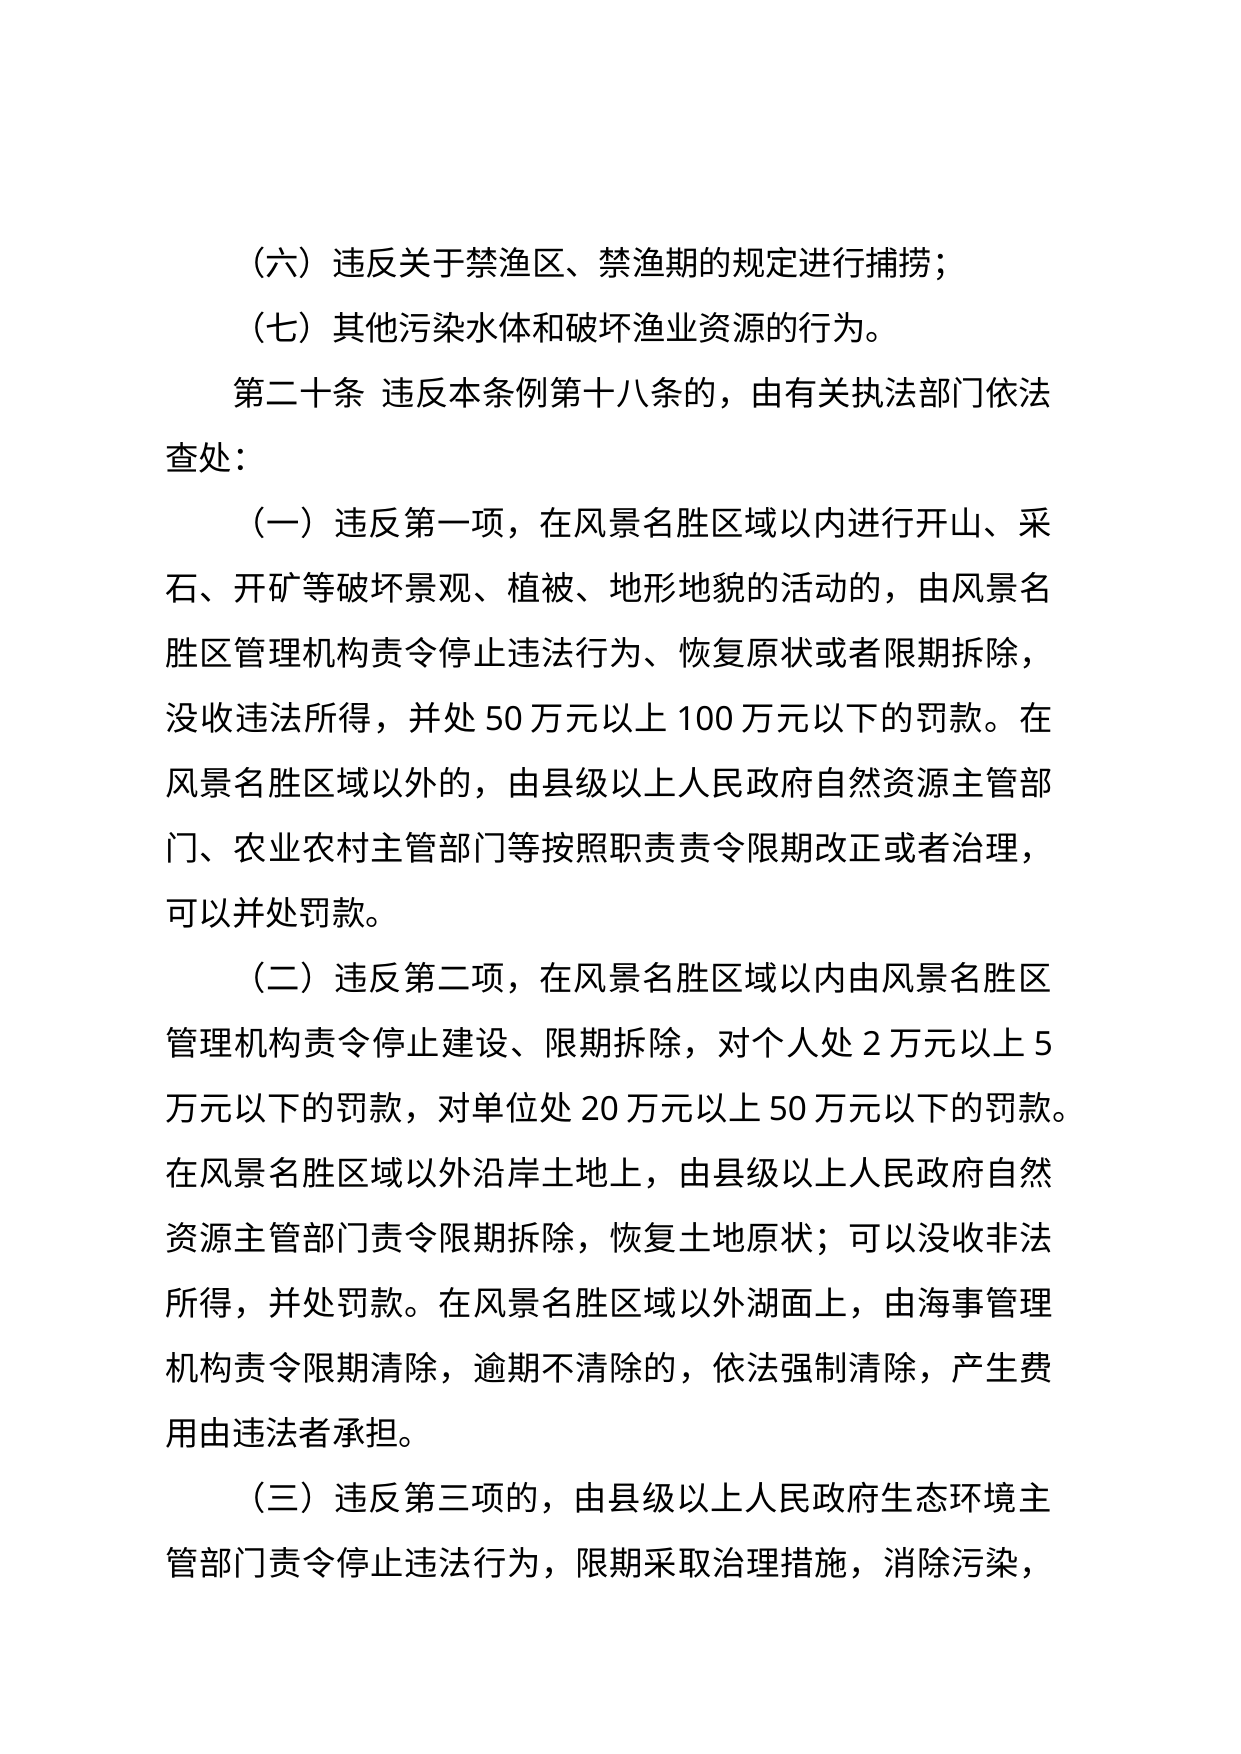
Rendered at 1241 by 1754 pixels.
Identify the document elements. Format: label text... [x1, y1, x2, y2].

text （六）违反关于禁渔区、禁渔期的规定进行捕捞； [165, 229, 1053, 294]
text （七）其他污染水体和破坏渔业资源的行为。 [165, 294, 1053, 359]
text （二）违反第二项，在风景名胜区域以内由风景名胜区管理机构责令停止建设、限期拆除，对个人处2万元以上5万元以下的罚款，对单位处20万元以上50万元以下的罚款。在风景名胜区域以外沿岸土地上，由县级以上人民政府自然资源主管部门责令限期拆除，恢复土地原状；可以没收非法所得，并处罚款。在风景名胜区域以外湖面上，由海事管理机构责令限期清除，逾期不清除的，依法强制清除，产生费用由违法者承担。 [165, 944, 1053, 1464]
text （一）违反第一项，在风景名胜区域以内进行开山、采石、开矿等破坏景观、植被、地形地貌的活动的，由风景名胜区管理机构责令停止违法行为、恢复原状或者限期拆除，没收违法所得，并处50万元以上100万元以下的罚款。在风景名胜区域以外的，由县级以上人民政府自然资源主管部门、农业农村主管部门等按照职责责令限期改正或者治理，可以并处罚款。 [165, 489, 1053, 944]
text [165, 1464, 1053, 1594]
text 第二十条 违反本条例第十八条的，由有关执法部门依法查处： [165, 359, 1053, 489]
